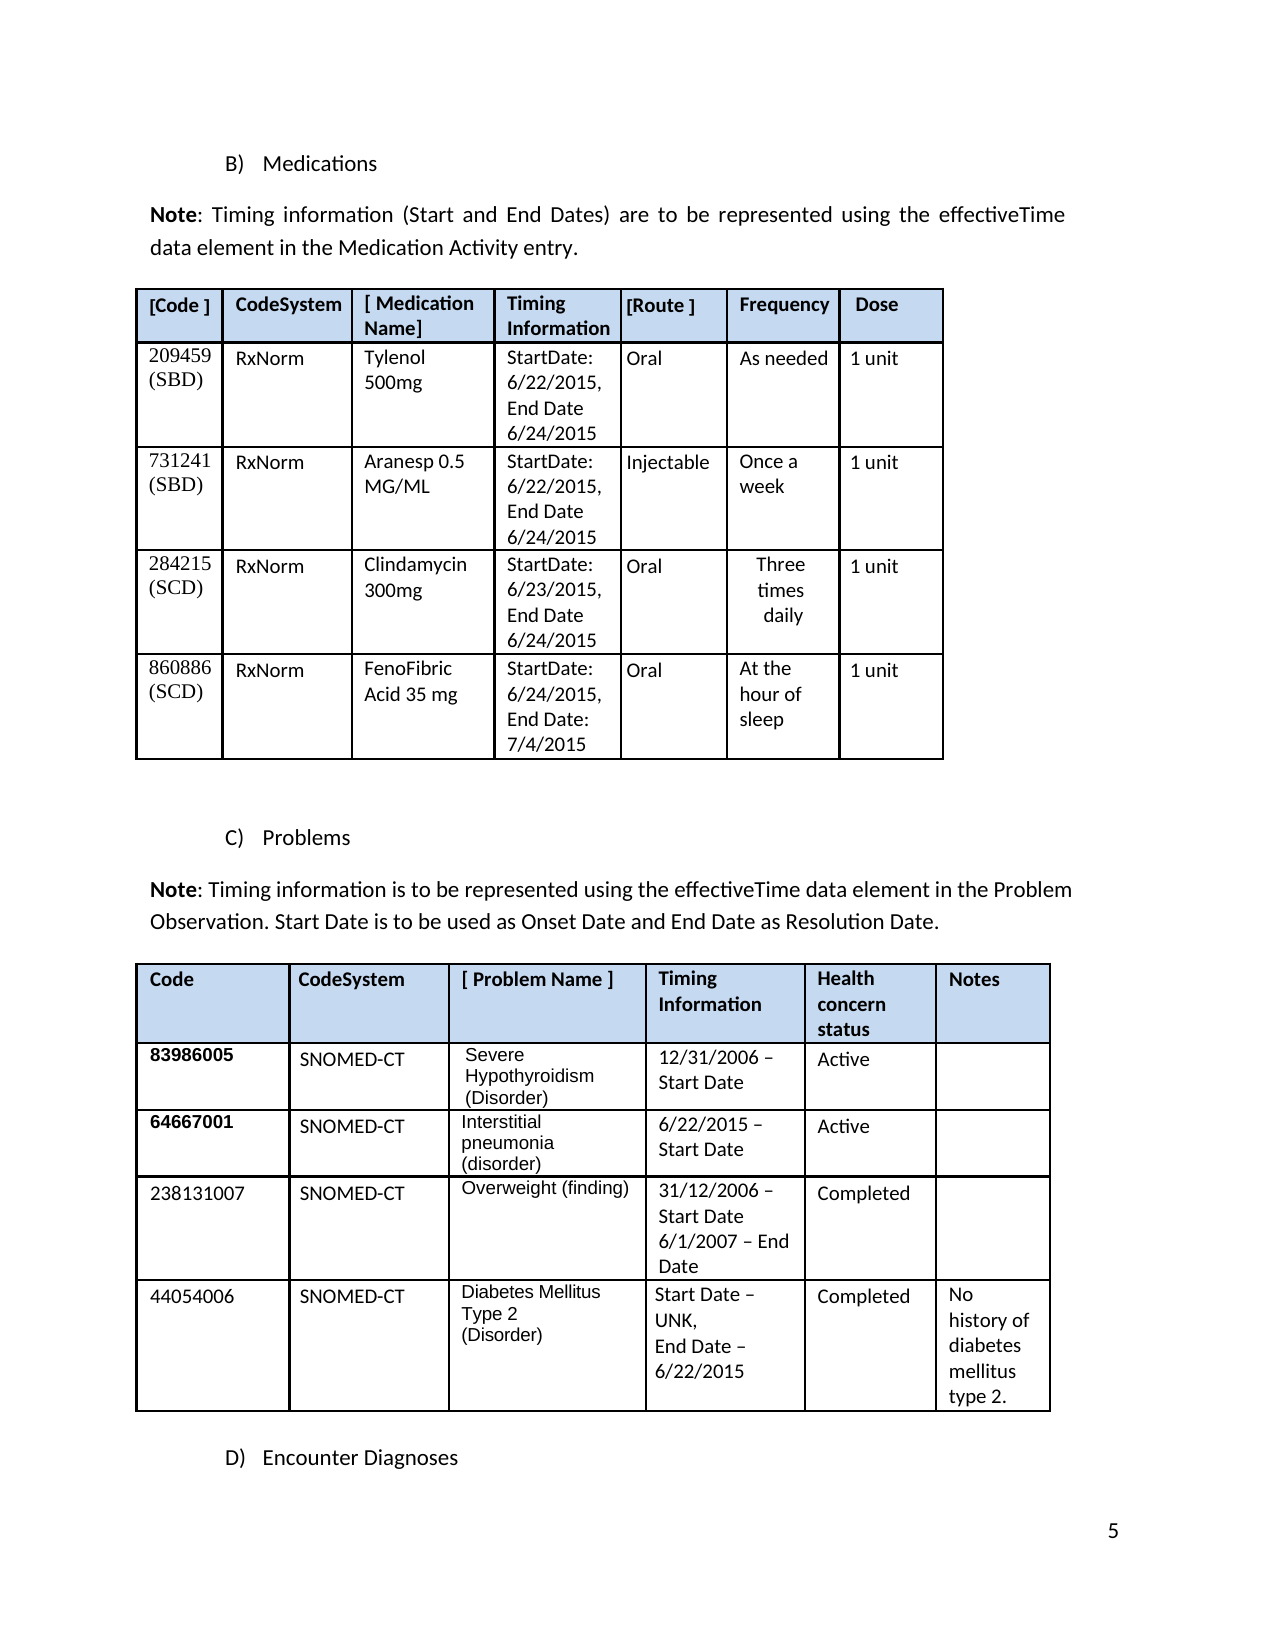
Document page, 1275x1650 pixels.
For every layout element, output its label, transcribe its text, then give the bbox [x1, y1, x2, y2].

table_cell Injectable [622, 448, 726, 549]
table_cell [937, 1044, 1049, 1109]
table_cell Completed [806, 1178, 935, 1279]
table_cell 1 unit [841, 448, 942, 549]
table_cell 12/31/2006 – Start Date [647, 1044, 804, 1109]
table_cell Oral [622, 551, 726, 653]
table_cell [937, 1178, 1049, 1279]
table_cell No history of diabetes mellitus type 2. [937, 1281, 1049, 1410]
table_header [Code ] [138, 290, 221, 341]
text Note: Timing information is to be represented using the effectiveTime data element in the Problem Observation. Start Date is to be used as Onset Date and End Date as Resolution Date. [150, 871, 1074, 936]
table_cell Start Date – UNK, End Date – 6/22/2015 [647, 1281, 804, 1410]
table_cell 731241 (SBD) [138, 448, 221, 549]
table_cell SNOMED-CT [291, 1044, 448, 1109]
table_cell 1 unit [841, 344, 942, 446]
table_cell StartDate: 6/23/2015, End Date 6/24/2015 [496, 551, 620, 653]
table_cell Active [806, 1044, 935, 1109]
table_header CodeSystem [224, 290, 351, 341]
table_header [Route ] [622, 290, 726, 341]
table_cell RxNorm [224, 448, 351, 549]
table_cell StartDate: 6/22/2015, End Date 6/24/2015 [496, 448, 620, 549]
list Medications [225, 152, 1074, 176]
text Note: Timing information (Start and End Dates) are to be represented using the effectiveTime data element in the Medication Activity entry. [150, 196, 1067, 261]
table_cell As needed [728, 344, 838, 446]
table_cell Active [806, 1111, 935, 1175]
table_cell 1 unit [841, 551, 942, 653]
table_cell StartDate: 6/24/2015, End Date: 7/4/2015 [496, 655, 620, 758]
table_cell Completed [806, 1281, 935, 1410]
table_cell Diabetes Mellitus Type 2 (Disorder) [450, 1281, 645, 1410]
table_cell SNOMED-CT [291, 1281, 448, 1410]
table_cell 238131007 [138, 1178, 288, 1279]
table_cell RxNorm [224, 344, 351, 446]
table_cell 860886 (SCD) [138, 655, 221, 758]
table_cell Oral [622, 655, 726, 758]
table_cell Overweight (finding) [450, 1178, 645, 1279]
table_cell Clindamycin 300mg [353, 551, 493, 653]
table_cell Interstitial pneumonia (disorder) [450, 1111, 645, 1175]
table_cell Once a week [728, 448, 838, 549]
list Problems [225, 827, 1074, 851]
table_cell Severe Hypothyroidism (Disorder) [450, 1044, 645, 1109]
table_cell 64667001 [138, 1111, 288, 1175]
table_cell SNOMED-CT [291, 1178, 448, 1279]
table_cell RxNorm [224, 551, 351, 653]
table_cell [937, 1111, 1049, 1175]
table_cell Three times daily [728, 551, 838, 653]
table_cell 31/12/2006 – Start Date 6/1/2007 – End Date [647, 1178, 804, 1279]
table_cell FenoFibric Acid 35 mg [353, 655, 493, 758]
table_header Notes [937, 965, 1049, 1042]
table_cell At the hour of sleep [728, 655, 838, 758]
table_header Timing Information [647, 965, 804, 1042]
table_header Code [138, 965, 288, 1042]
table_cell StartDate: 6/22/2015, End Date 6/24/2015 [496, 344, 620, 446]
table_cell 6/22/2015 – Start Date [647, 1111, 804, 1175]
table_header CodeSystem [291, 965, 448, 1042]
table_cell 44054006 [138, 1281, 288, 1410]
table_header [ Problem Name ] [450, 965, 645, 1042]
table_cell RxNorm [224, 655, 351, 758]
list Encounter Diagnoses [225, 1447, 1074, 1470]
table_cell 284215 (SCD) [138, 551, 221, 653]
table_cell 83986005 [138, 1044, 288, 1109]
table_header Timing Information [496, 290, 620, 341]
table_cell Tylenol 500mg [353, 344, 493, 446]
table_header Dose [841, 290, 942, 341]
table_header Health concern status [806, 965, 935, 1042]
table_cell Oral [622, 344, 726, 446]
table_cell Aranesp 0.5 MG/ML [353, 448, 493, 549]
table_cell SNOMED-CT [291, 1111, 448, 1175]
table_cell 1 unit [841, 655, 942, 758]
table_header [ Medication Name] [353, 290, 493, 341]
table_header Frequency [728, 290, 838, 341]
table_cell 209459 (SBD) [138, 344, 221, 446]
